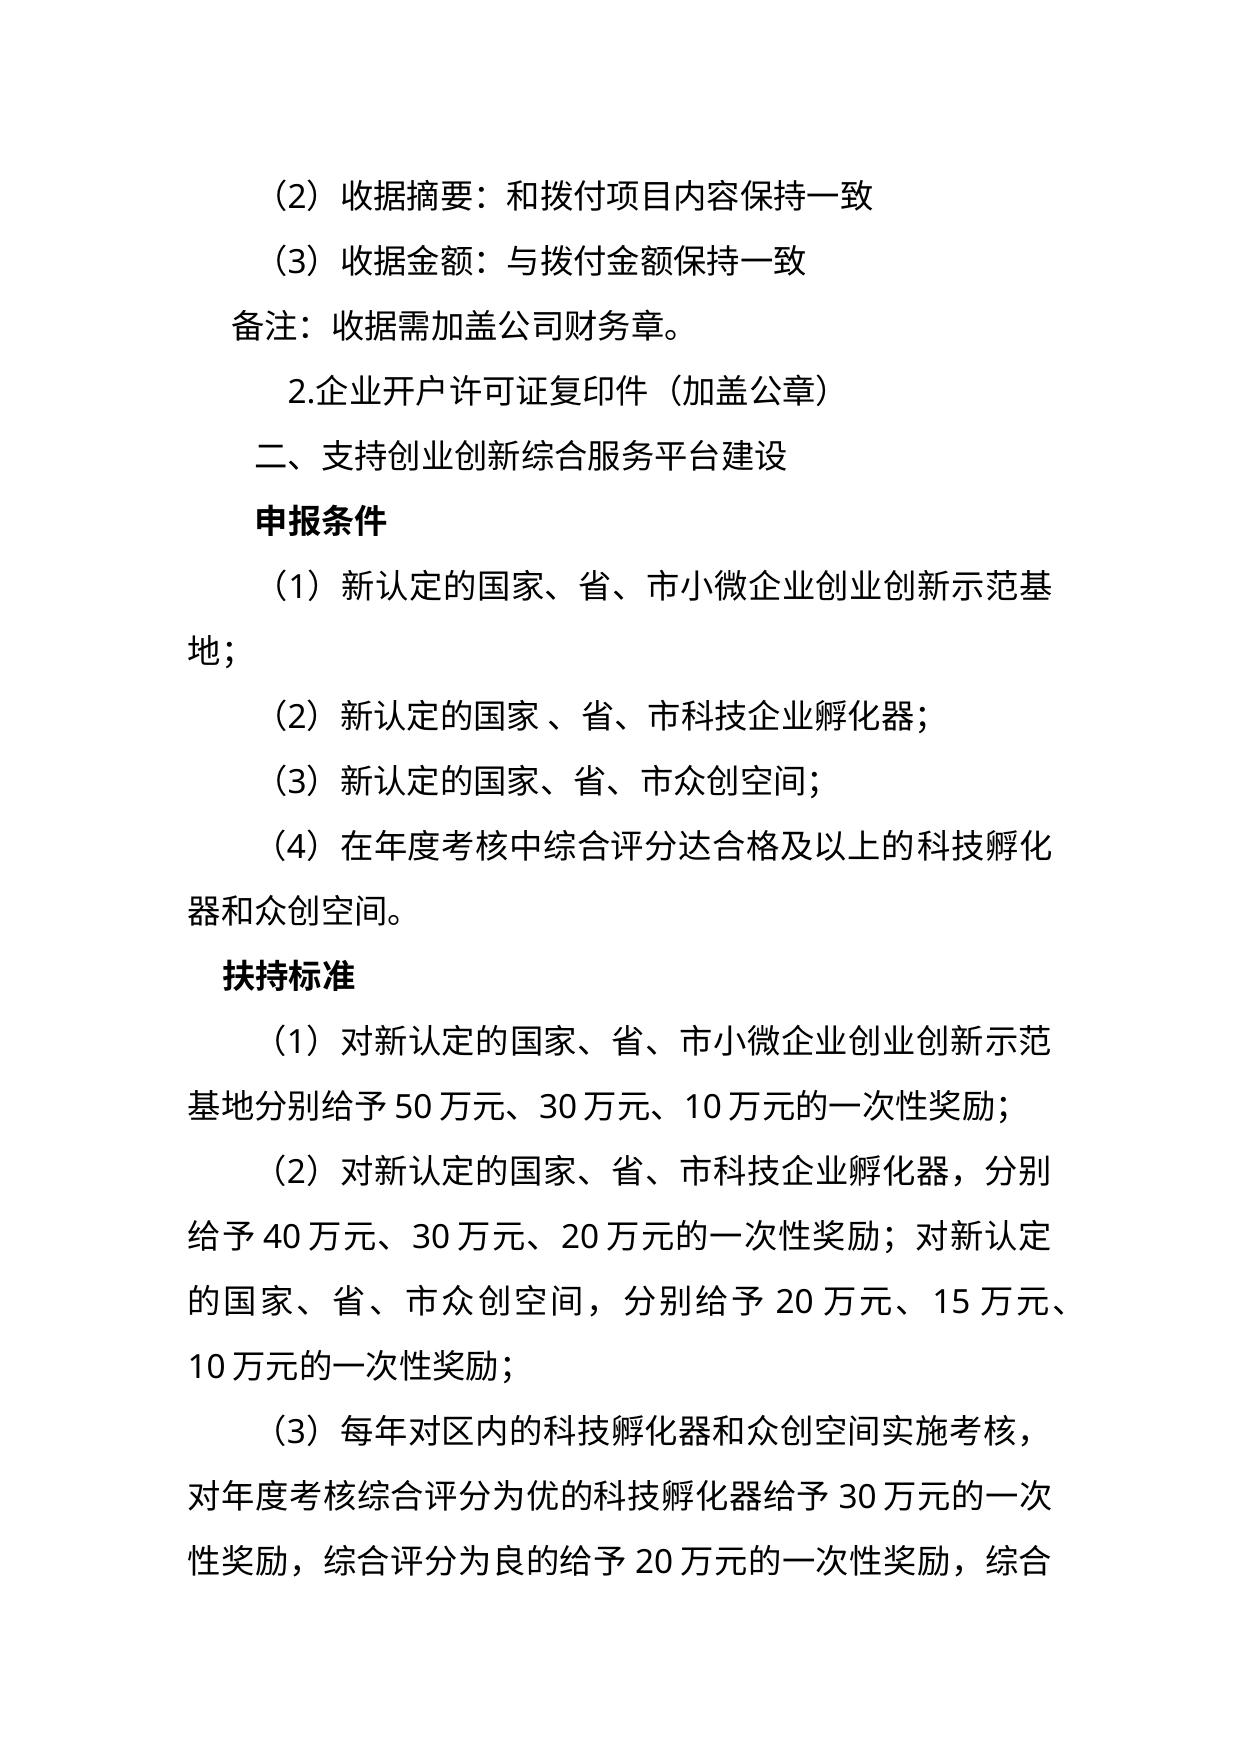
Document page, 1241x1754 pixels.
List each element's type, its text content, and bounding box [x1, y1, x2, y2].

text （4）在年度考核中综合评分达合格及以上的科技孵化器和众创空间。 [187, 812, 1053, 942]
text （2）对新认定的国家、省、市科技企业孵化器，分别给予40万元、30万元、20万元的一次性奖励；对新认定的国家、省、市众创空间，分别给予20万元、15万元、10万元的一次性奖励； [187, 1137, 1053, 1397]
list （3）新认定的国家、省、市众创空间； [187, 747, 1053, 812]
text （1）对新认定的国家、省、市小微企业创业创新示范基地分别给予50万元、30万元、10万元的一次性奖励； [187, 1007, 1053, 1137]
text （1）新认定的国家、省、市小微企业创业创新示范基地； [187, 552, 1053, 682]
text 申报条件 [187, 487, 1053, 552]
list 二、支持创业创新综合服务平台建设 [187, 422, 1053, 487]
text 扶持标准 [187, 942, 1053, 1007]
text （2）新认定的国家 、省、市科技企业孵化器； [187, 682, 1053, 747]
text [187, 1397, 1053, 1592]
list （2）收据摘要：和拨付项目内容保持一致 [187, 162, 1053, 227]
text 备注：收据需加盖公司财务章。 [187, 292, 1053, 357]
list 2.企业开户许可证复印件（加盖公章） [187, 357, 1053, 422]
list （3）收据金额：与拨付金额保持一致 [187, 227, 1053, 292]
